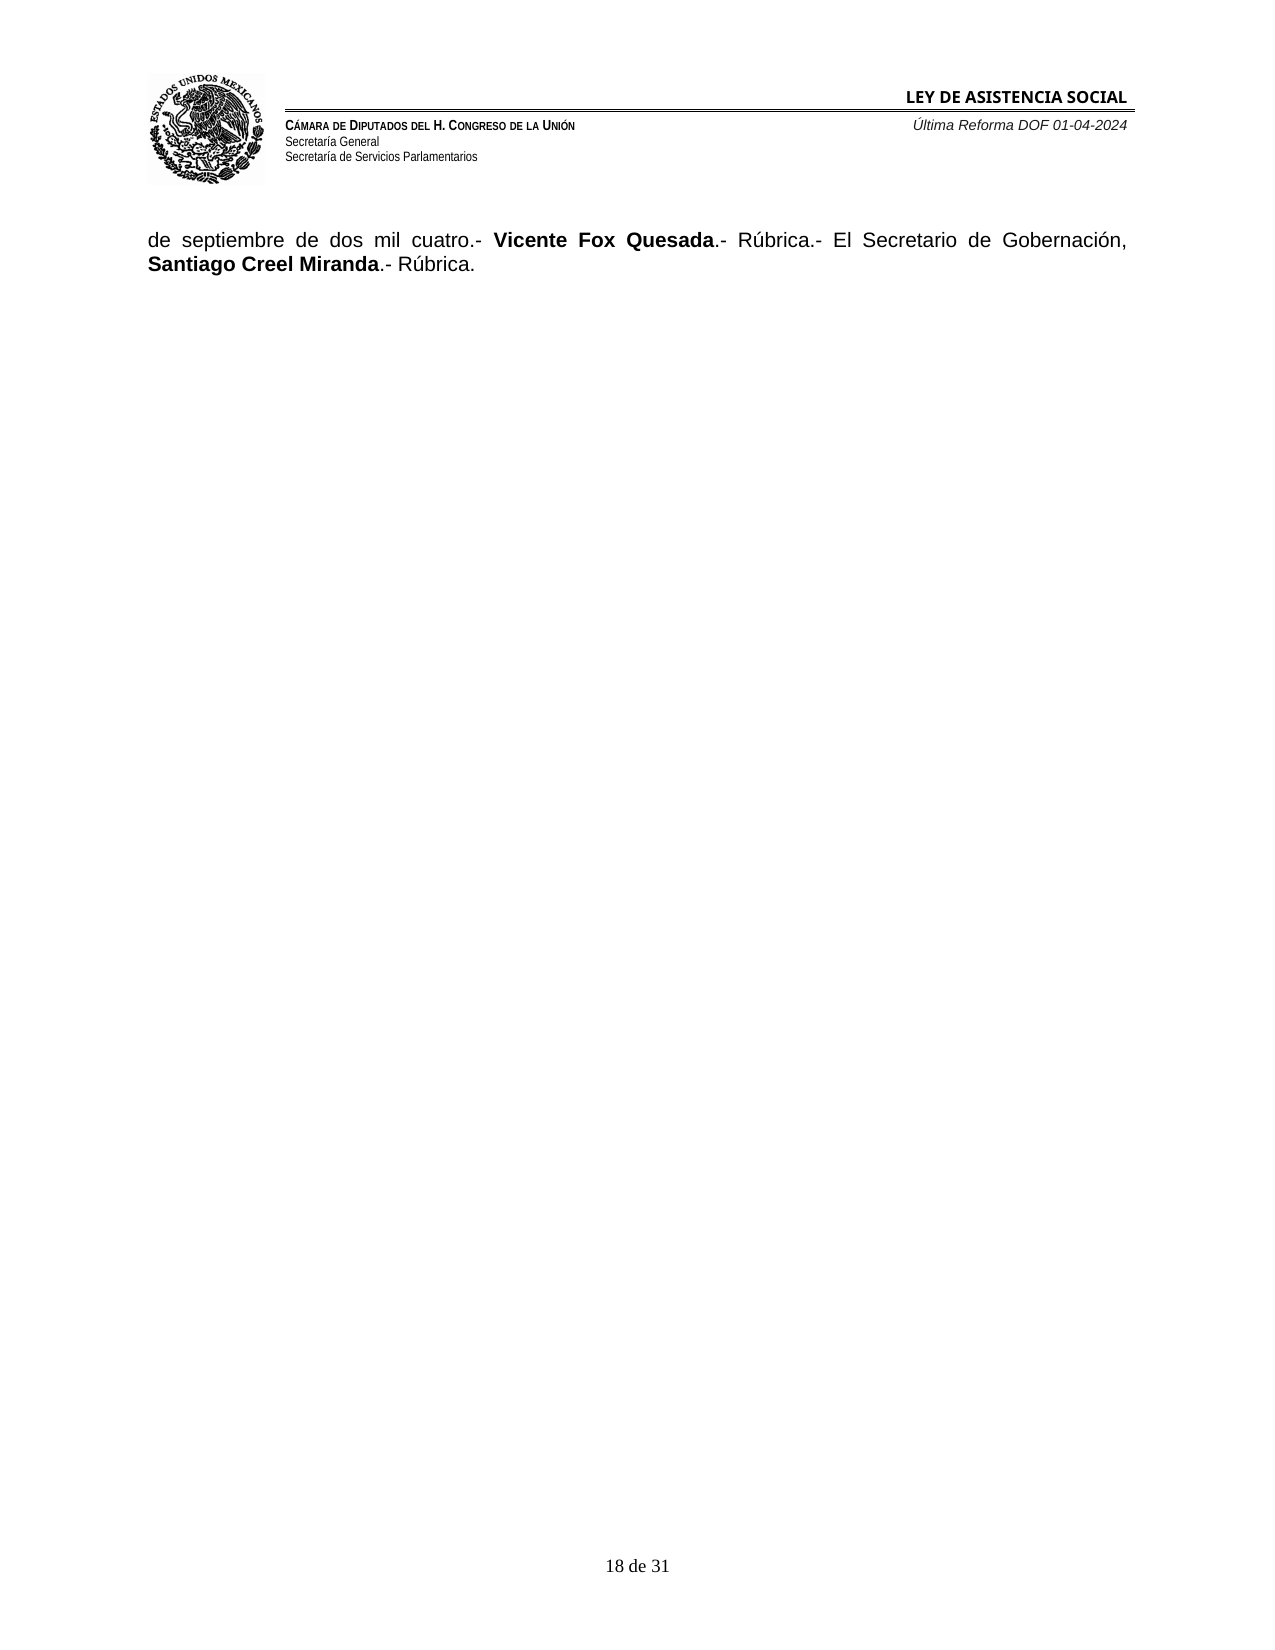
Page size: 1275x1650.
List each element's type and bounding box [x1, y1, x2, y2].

text [148, 228, 1127, 276]
